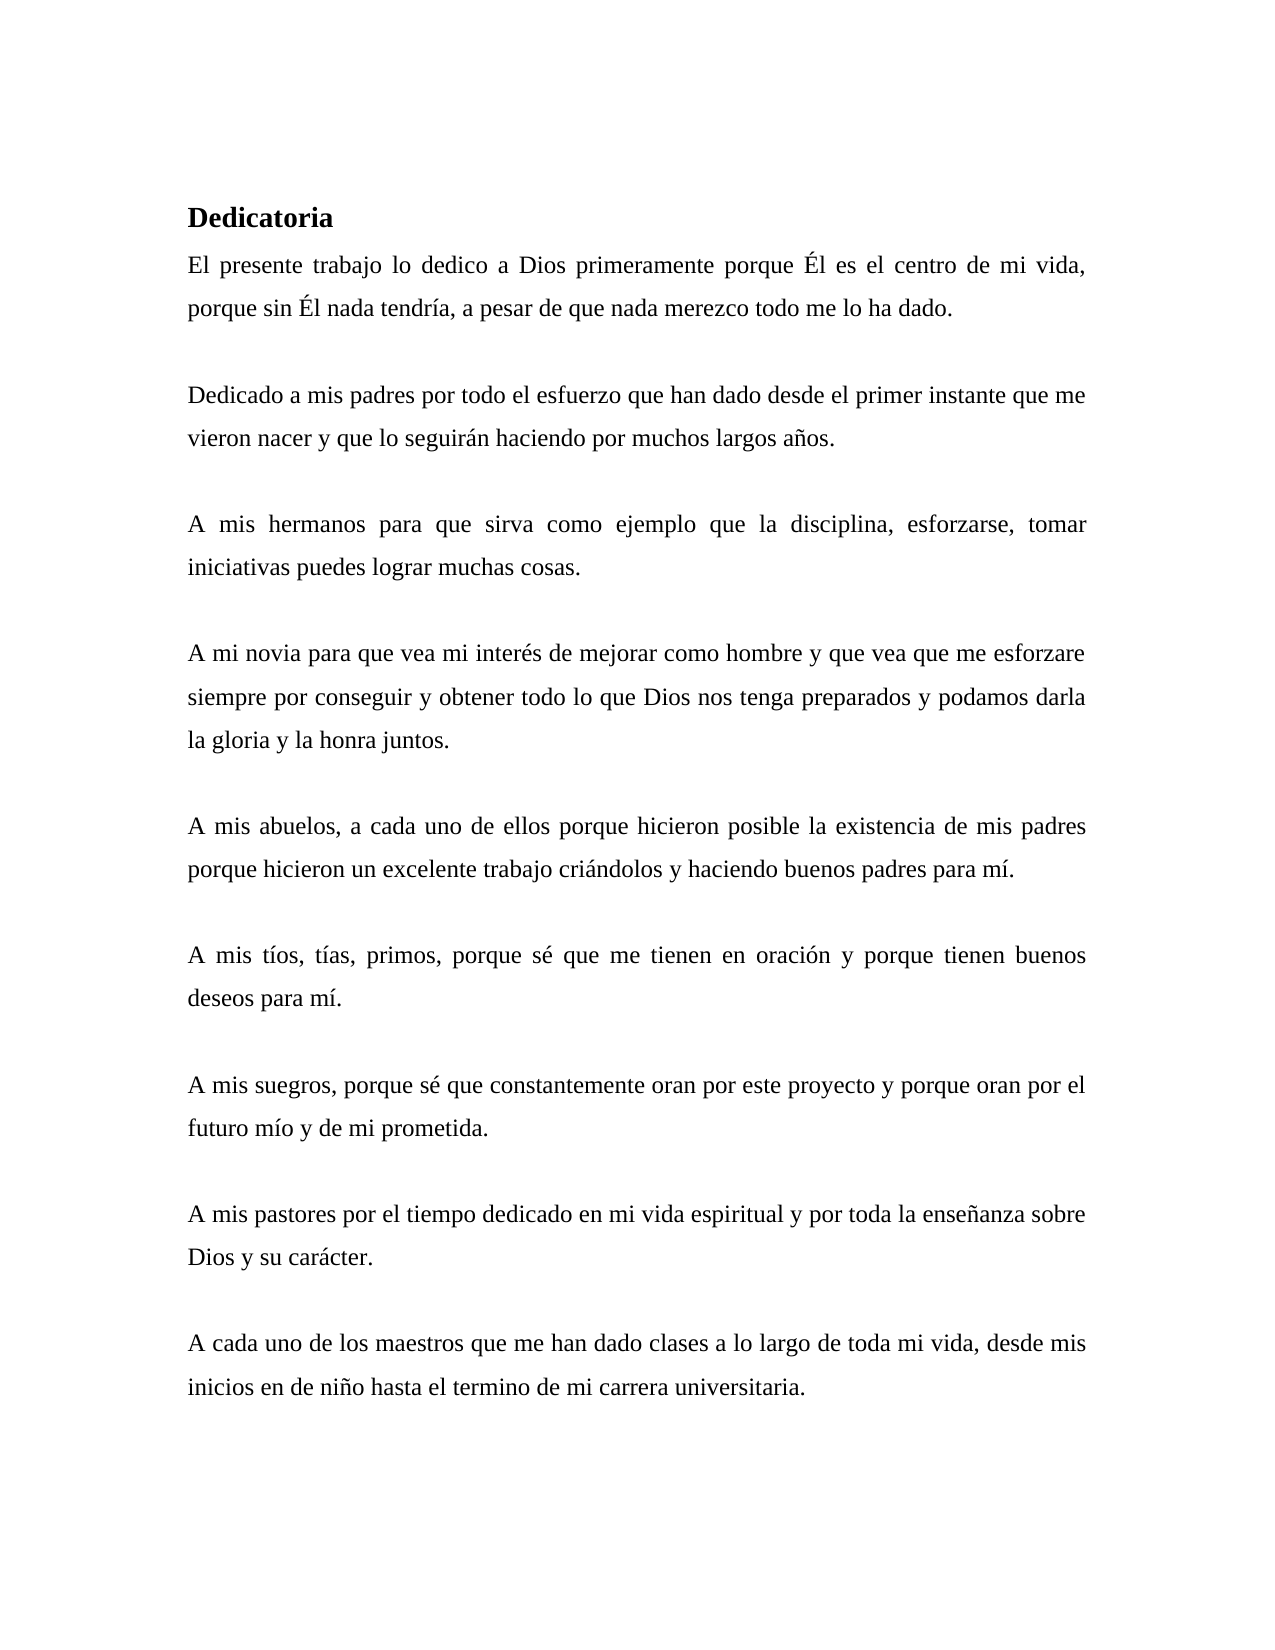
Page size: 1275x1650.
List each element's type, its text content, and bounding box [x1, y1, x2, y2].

text A mis hermanos para que sirva como ejemplo que la disciplina, esforzarse, tomar iniciativas puedes lograr muchas cosas. [187, 509, 1087, 581]
text A mi novia para que vea mi interés de mejorar como hombre y que vea que me esforzare siempre por conseguir y obtener todo lo que Dios nos tenga preparados y podamos darla la gloria y la honra juntos. [187, 638, 1087, 753]
subtitle Dedicatoria [187, 200, 1087, 233]
text A mis tíos, tías, primos, porque sé que me tienen en oración y porque tienen buenos deseos para mí. [187, 940, 1087, 1012]
text A mis abuelos, a cada uno de ellos porque hicieron posible la existencia de mis padres porque hicieron un excelente trabajo criándolos y haciendo buenos padres para mí. [187, 811, 1087, 883]
text A mis suegros, porque sé que constantemente oran por este proyecto y porque oran por el futuro mío y de mi prometida. [187, 1070, 1087, 1142]
text A cada uno de los maestros que me han dado clases a lo largo de toda mi vida, desde mis inicios en de niño hasta el termino de mi carrera universitaria. [187, 1328, 1087, 1400]
text A mis pastores por el tiempo dedicado en mi vida espiritual y por toda la enseñanza sobre Dios y su carácter. [187, 1199, 1087, 1271]
text Dedicado a mis padres por todo el esfuerzo que han dado desde el primer instante que me vieron nacer y que lo seguirán haciendo por muchos largos años. [187, 380, 1087, 452]
text El presente trabajo lo dedico a Dios primeramente porque Él es el centro de mi vida, porque sin Él nada tendría, a pesar de que nada merezco todo me lo ha dado. [187, 250, 1087, 322]
